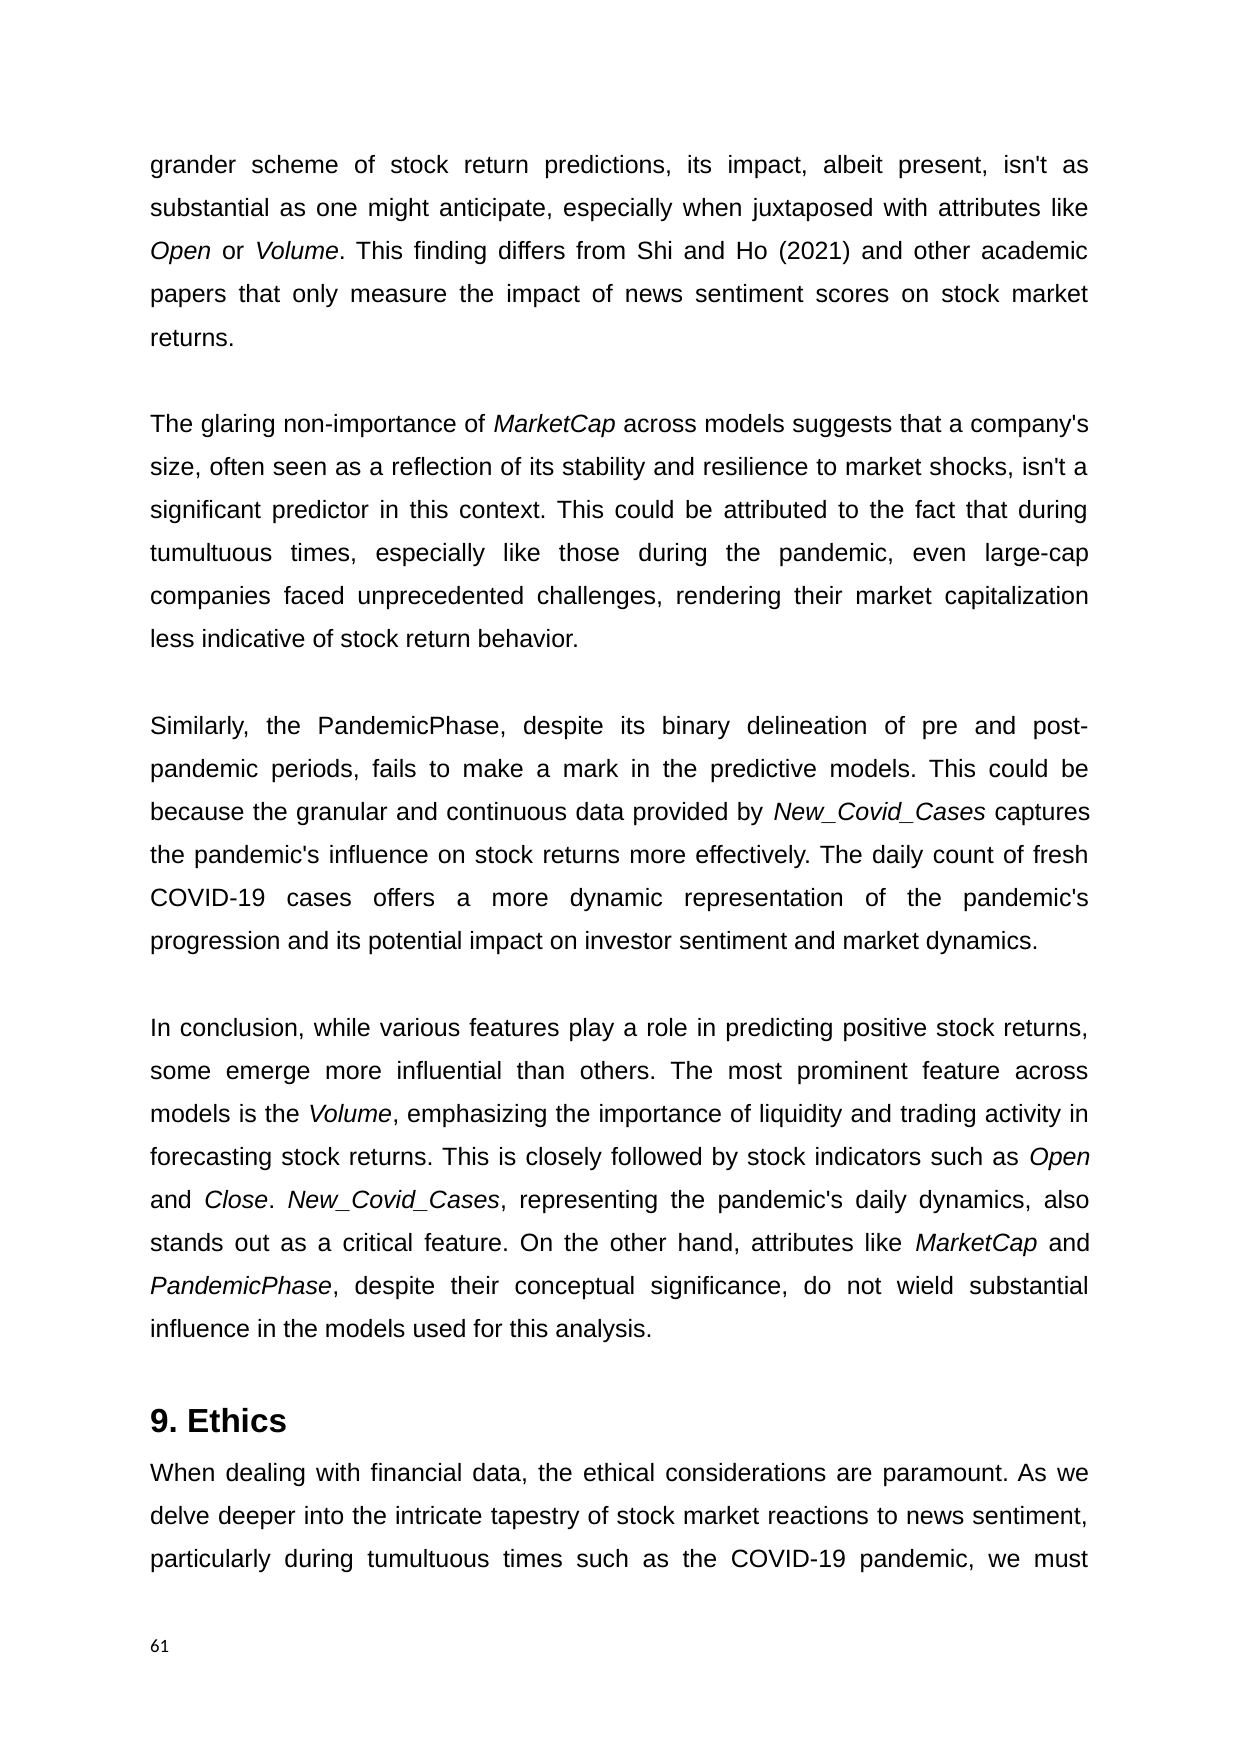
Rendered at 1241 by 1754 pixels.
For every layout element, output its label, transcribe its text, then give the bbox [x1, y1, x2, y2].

text The glaring non-importance of MarketCap across models suggests that a company's size, often seen as a reflection of its stability and resilience to market shocks, isn't a significant predictor in this context. This could be attributed to the fact that during tumultuous times, especially like those during the pandemic, even large-cap companies faced unprecedented challenges, rendering their market capitalization less indicative of stock return behavior. [150, 409, 1090, 653]
subtitle 9. Ethics [150, 1401, 1090, 1439]
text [150, 1458, 1090, 1573]
text Similarly, the PandemicPhase, despite its binary delineation of pre and post-pandemic periods, fails to make a mark in the predictive models. This could be because the granular and continuous data provided by New_Covid_Cases captures the pandemic's influence on stock returns more effectively. The daily count of fresh COVID-19 cases offers a more dynamic representation of the pandemic's progression and its potential impact on investor sentiment and market dynamics. [150, 711, 1090, 955]
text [150, 150, 1090, 351]
text In conclusion, while various features play a role in predicting positive stock returns, some emerge more influential than others. The most prominent feature across models is the Volume, emphasizing the importance of liquidity and trading activity in forecasting stock returns. This is closely followed by stock indicators such as Open and Close. New_Covid_Cases, representing the pandemic's daily dynamics, also stands out as a critical feature. On the other hand, attributes like MarketCap and PandemicPhase, despite their conceptual significance, do not wield substantial influence in the models used for this analysis. [150, 1012, 1090, 1343]
